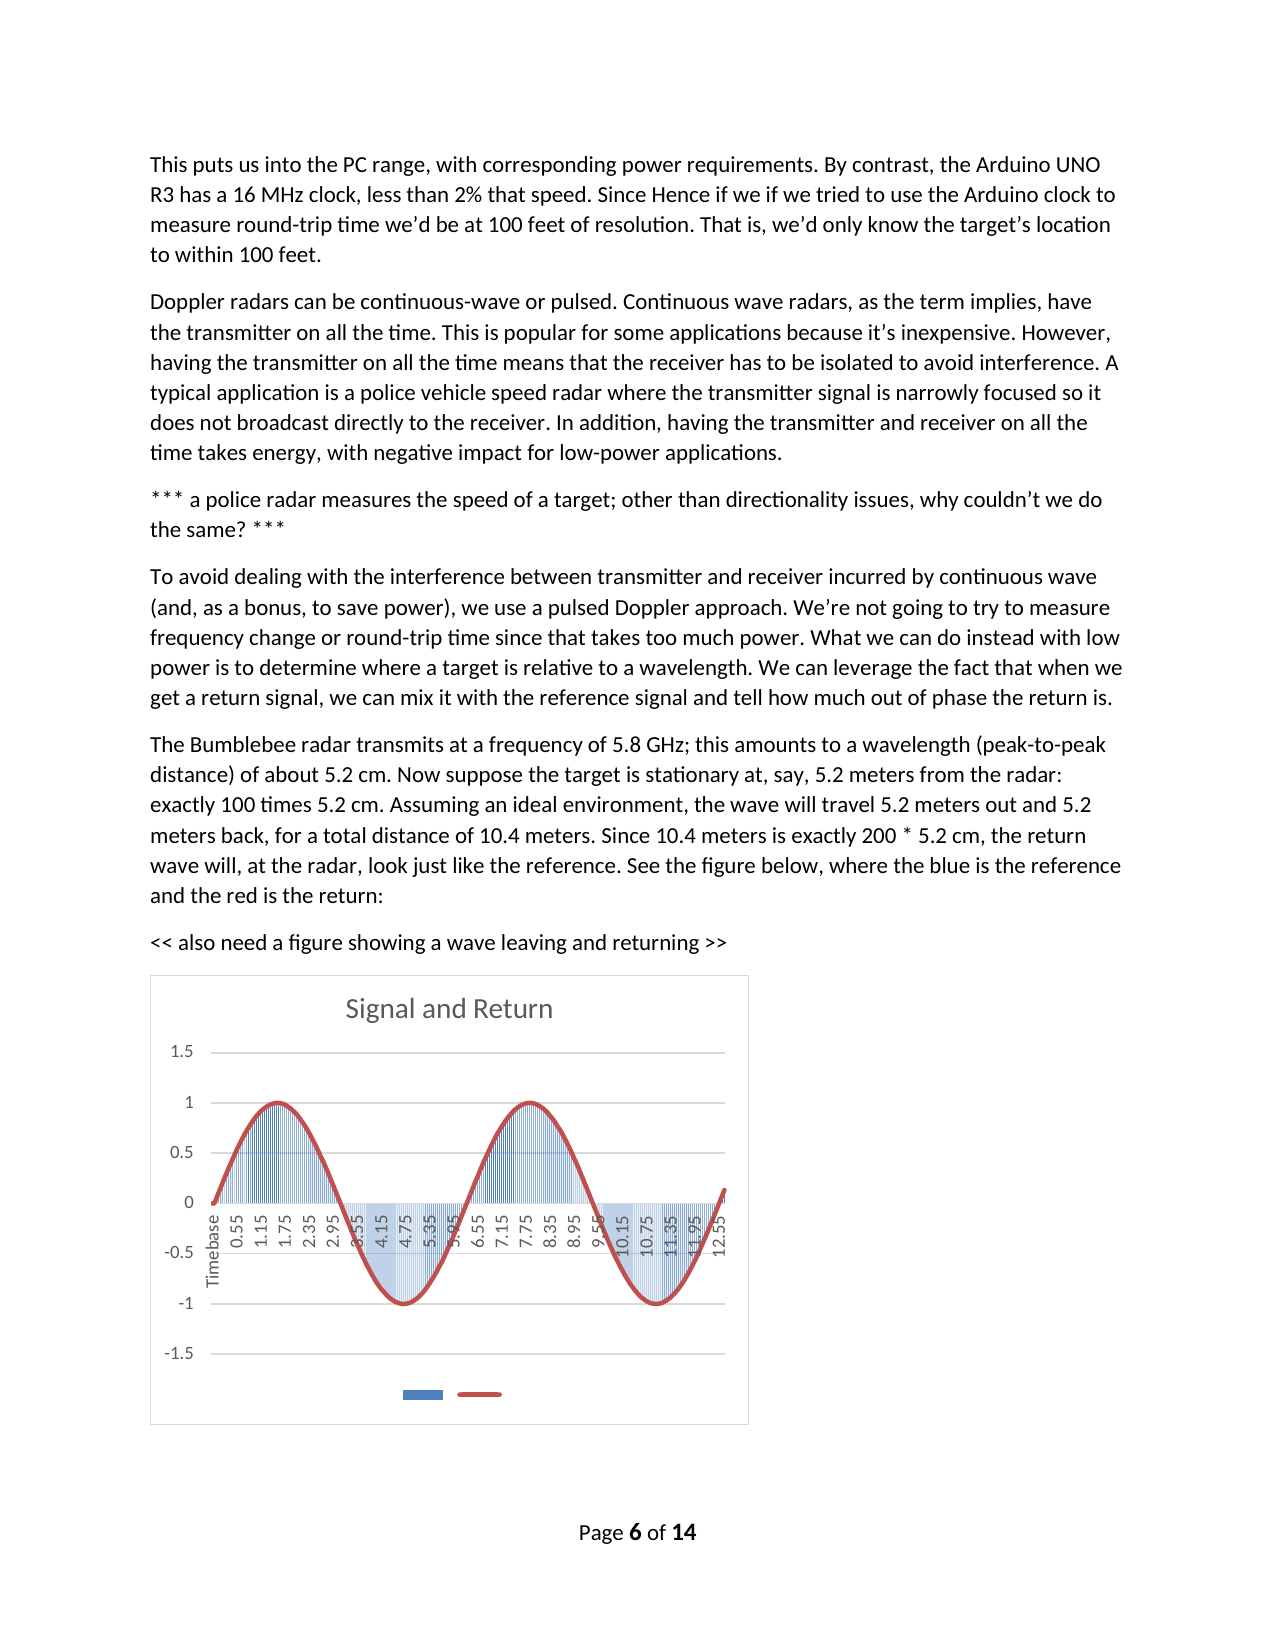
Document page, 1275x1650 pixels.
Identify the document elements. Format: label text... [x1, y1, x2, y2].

text *** a police radar measures the speed of a target; other than directionality issues, why couldn’t we do the same? *** [150, 485, 1125, 544]
text To avoid dealing with the interference between transmitter and receiver incurred by continuous wave (and, as a bonus, to save power), we use a pulsed Doppler approach. We’re not going to try to measure frequency change or round-trip time since that takes too much power. What we can do instead with low power is to determine where a target is relative to a wavelength. We can leverage the fact that when we get a return signal, we can mix it with the reference signal and tell how much out of phase the return is. [150, 562, 1125, 711]
text Doppler radars can be continuous-wave or pulsed. Continuous wave radars, as the term implies, have the transmitter on all the time. This is popular for some applications because it’s inexpensive. However, having the transmitter on all the time means that the receiver has to be isolated to avoid interference. A typical application is a police vehicle speed radar where the transmitter signal is narrowly focused so it does not broadcast directly to the receiver. In addition, having the transmitter and receiver on all the time takes energy, with negative impact for low-power applications. [150, 287, 1125, 467]
text The Bumblebee radar transmits at a frequency of 5.8 GHz; this amounts to a wavelength (peak-to-peak distance) of about 5.2 cm. Now suppose the target is stationary at, say, 5.2 meters from the radar: exactly 100 times 5.2 cm. Assuming an ideal environment, the wave will travel 5.2 meters out and 5.2 meters back, for a total distance of 10.4 meters. Since 10.4 meters is exactly 200 * 5.2 cm, the return wave will, at the radar, look just like the reference. See the figure below, where the blue is the reference and the red is the return: [150, 730, 1125, 909]
text This puts us into the PC range, with corresponding power requirements. By contrast, the Arduino UNO R3 has a 16 MHz clock, less than 2% that speed. Since Hence if we if we tried to use the Arduino clock to measure round-trip time we’d be at 100 feet of resolution. That is, we’d only know the target’s location to within 100 feet. [150, 150, 1125, 269]
text << also need a figure showing a wave leaving and returning >> [150, 928, 1125, 956]
